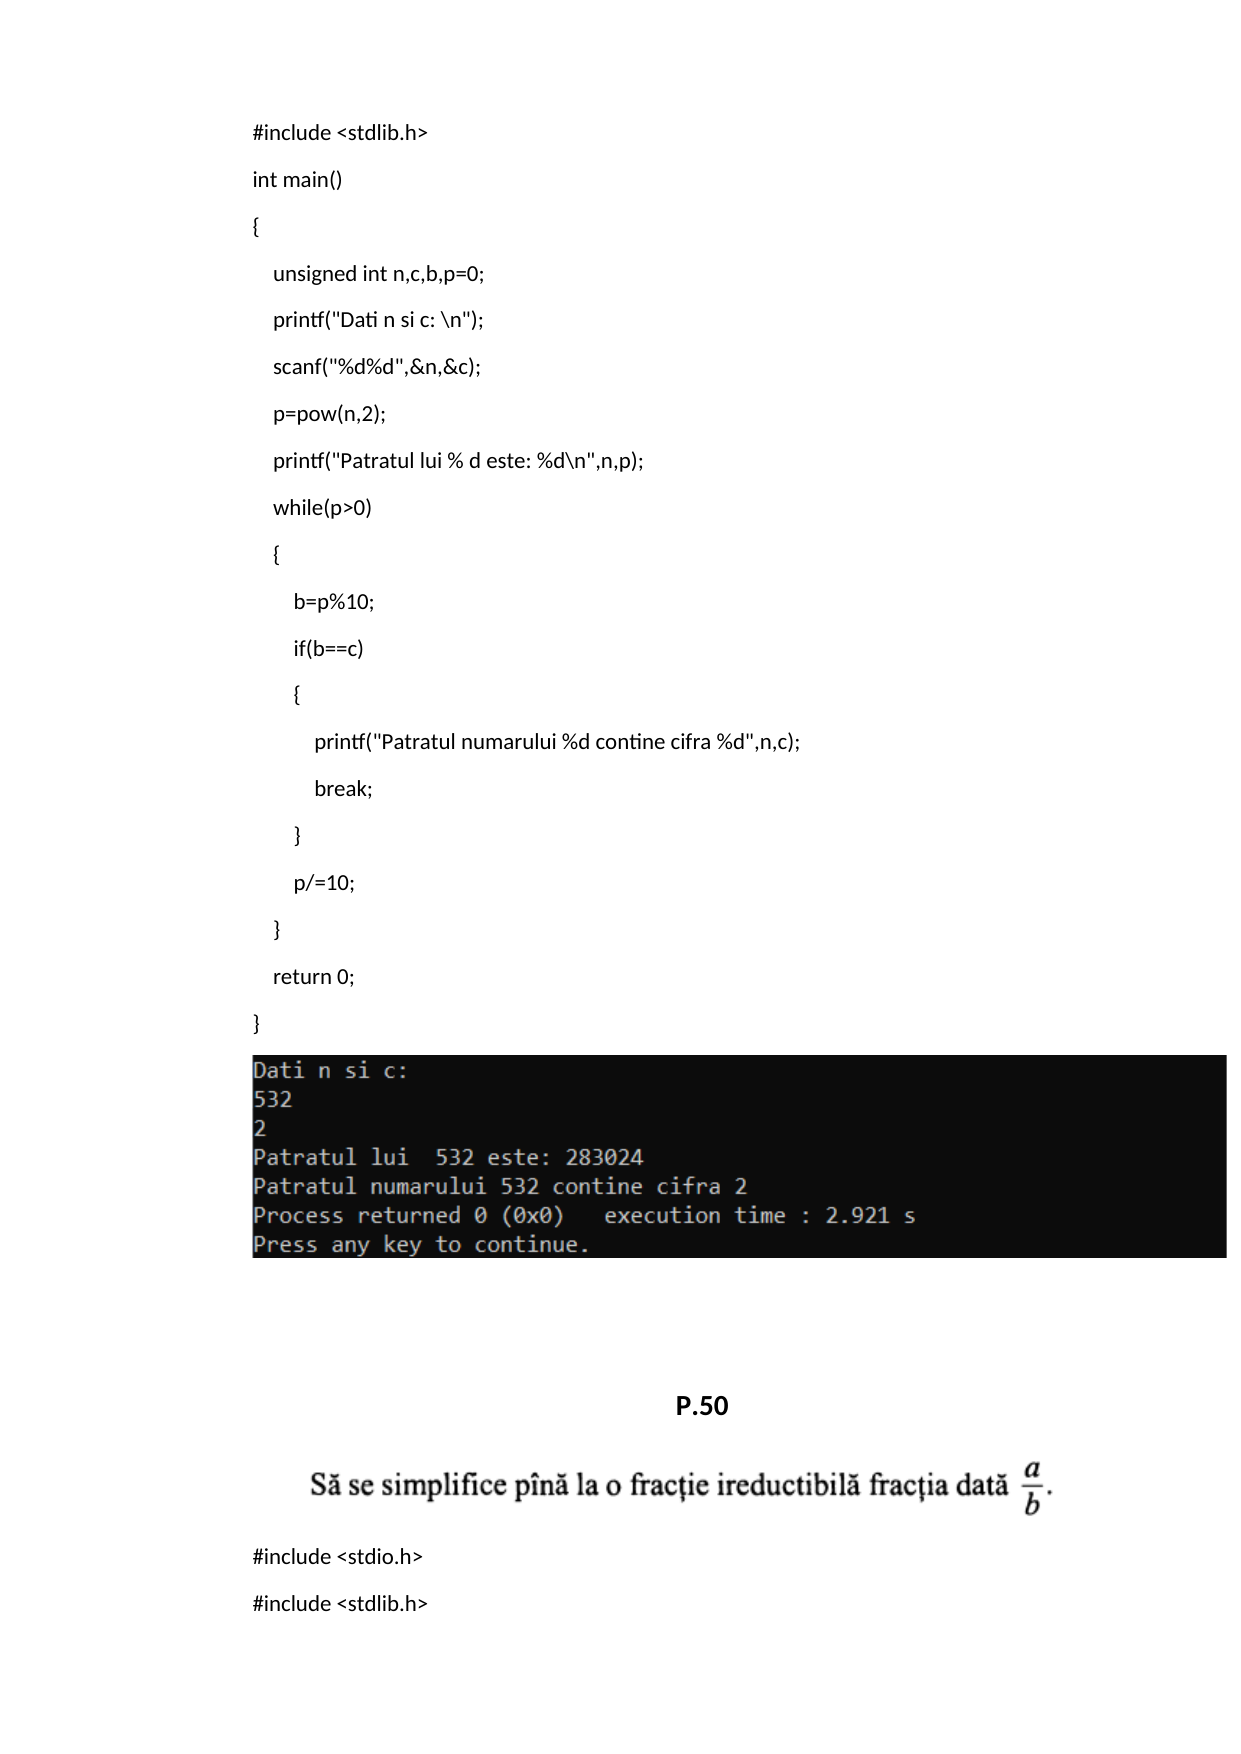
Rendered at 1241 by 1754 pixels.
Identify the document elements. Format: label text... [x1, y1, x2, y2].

text break; [252, 774, 1152, 802]
text #include <stdlib.h> [252, 1589, 1152, 1617]
text printf("Patratul numarului %d contine cifra %d",n,c); [252, 727, 1152, 756]
text return 0; [252, 962, 1152, 990]
text while(p>0) [252, 493, 1152, 521]
text p/=10; [252, 868, 1152, 896]
text b=p%10; [252, 587, 1152, 615]
picture [306, 1441, 1098, 1524]
text printf("Patratul lui % d este: %d\n",n,p); [252, 446, 1152, 474]
text { [252, 681, 1152, 709]
text p=pow(n,2); [252, 399, 1152, 427]
text { [252, 212, 1152, 240]
text #include <stdio.h> [252, 1542, 1152, 1570]
picture [252, 1055, 1227, 1258]
text scanf("%d%d",&n,&c); [252, 352, 1152, 381]
text #include <stdlib.h> [252, 118, 1152, 146]
text } [252, 821, 1152, 849]
text } [252, 915, 1152, 943]
text P.50 [252, 1387, 1152, 1422]
text if(b==c) [252, 634, 1152, 662]
text } [252, 1009, 1152, 1037]
text int main() [252, 165, 1152, 193]
text { [252, 540, 1152, 568]
text unsigned int n,c,b,p=0; [252, 259, 1152, 287]
text printf("Dati n si c: \n"); [252, 306, 1152, 334]
